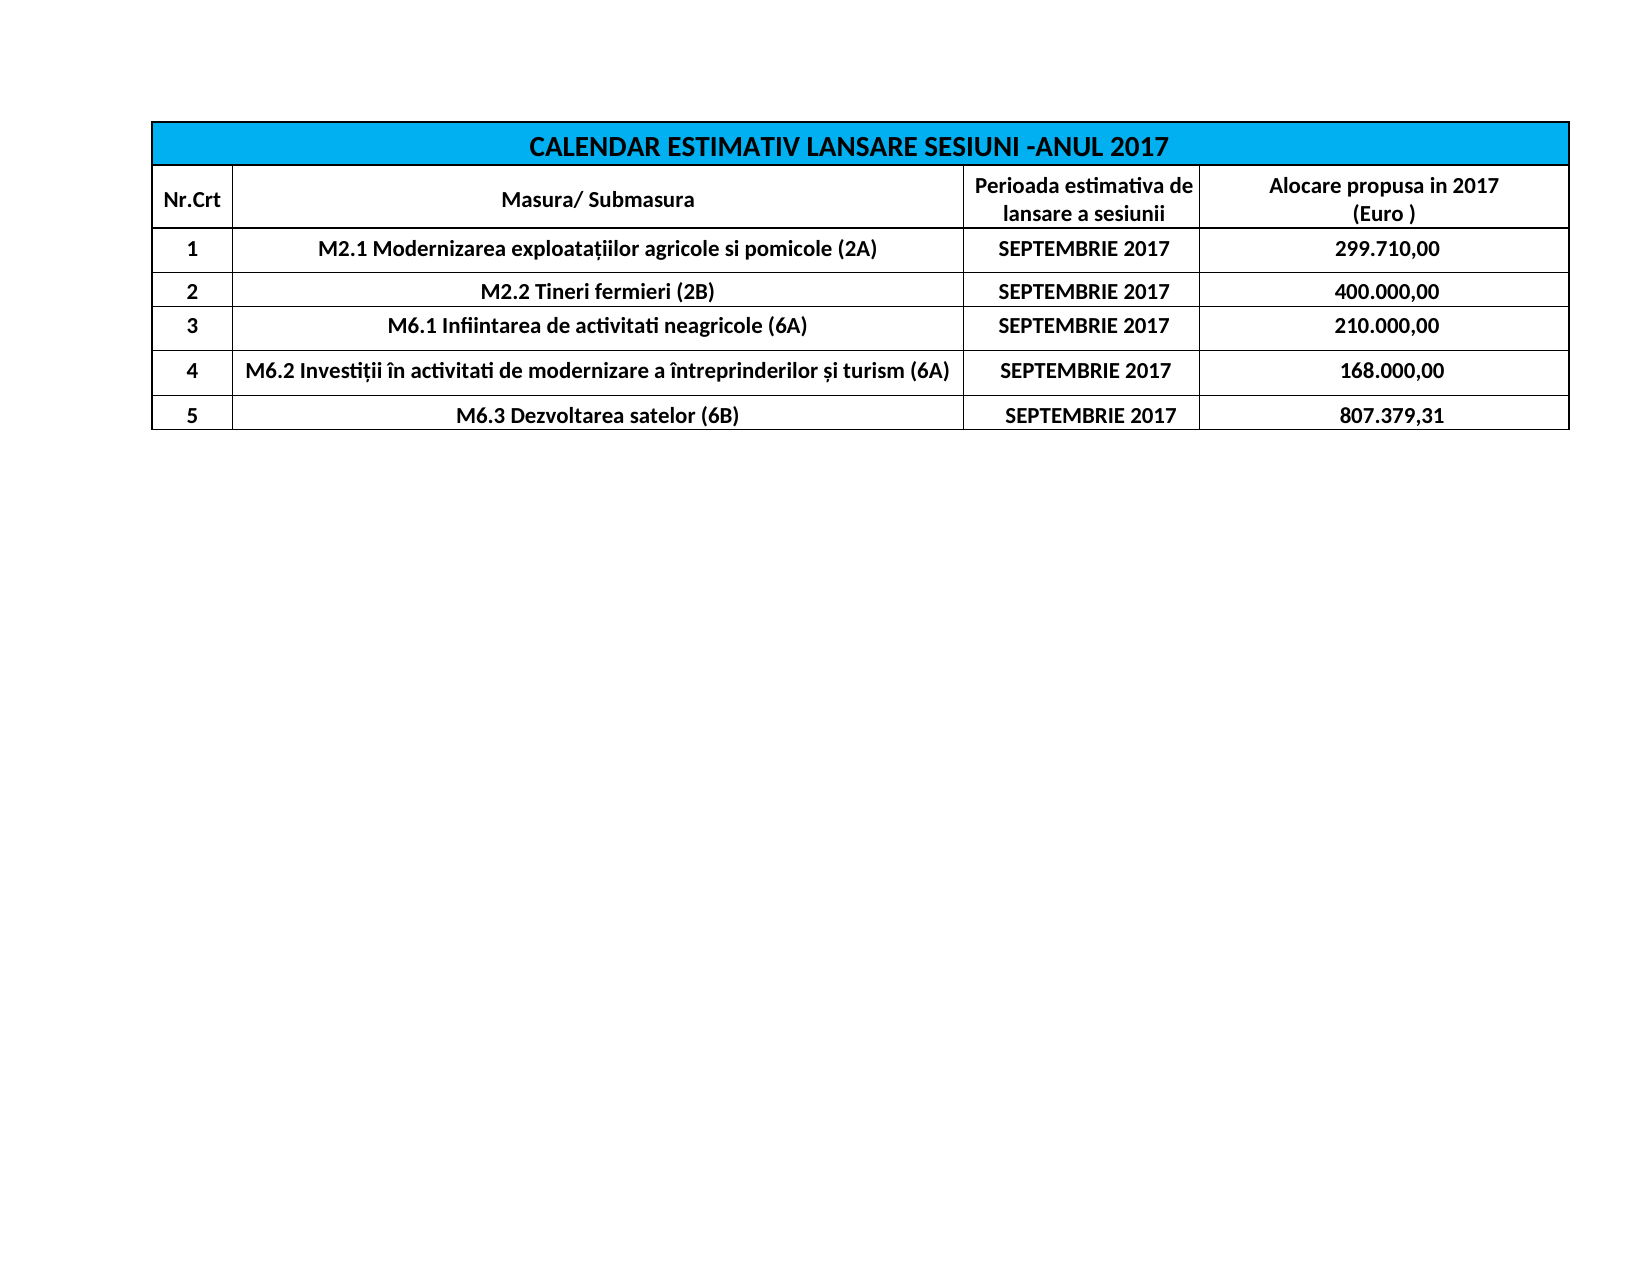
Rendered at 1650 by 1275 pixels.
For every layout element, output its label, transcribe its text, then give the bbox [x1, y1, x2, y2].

table_cell 2 [153, 273, 232, 306]
table_cell SEPTEMBRIE 2017 [964, 351, 1199, 395]
table_cell M2.1 Modernizarea exploatațiilor agricole si pomicole (2A) [233, 229, 963, 272]
table_cell SEPTEMBRIE 2017 [964, 396, 1199, 429]
table_cell 400.000,00 [1200, 273, 1568, 306]
table_header [153, 123, 232, 164]
table_cell M6.2 Investiții în activitati de modernizare a întreprinderilor și turism (6A) [233, 351, 963, 395]
table_cell 210.000,00 [1200, 307, 1568, 350]
table_cell Nr.Crt [153, 166, 232, 227]
table_cell M6.1 Infiintarea de activitati neagricole (6A) [233, 307, 963, 350]
table_cell Alocare propusa in 2017 (Euro ) [1200, 166, 1568, 227]
table_cell 5 [153, 396, 232, 429]
table_cell 807.379,31 [1200, 396, 1568, 429]
table_cell SEPTEMBRIE 2017 [964, 229, 1199, 272]
table_cell Perioada estimativa de lansare a sesiunii [964, 166, 1199, 227]
table_cell M2.2 Tineri fermieri (2B) [233, 273, 963, 306]
table_cell SEPTEMBRIE 2017 [964, 307, 1199, 350]
table_header CALENDAR ESTIMATIV LANSARE SESIUNI -ANUL 2017 [232, 123, 1568, 164]
table_cell M6.3 Dezvoltarea satelor (6B) [233, 396, 963, 429]
table_cell 4 [153, 351, 232, 395]
table_cell SEPTEMBRIE 2017 [964, 273, 1199, 306]
table_cell 1 [153, 229, 232, 272]
table_cell 3 [153, 307, 232, 350]
table_cell 299.710,00 [1200, 229, 1568, 272]
table_cell 168.000,00 [1200, 351, 1568, 395]
table_cell Masura/ Submasura [233, 166, 963, 227]
